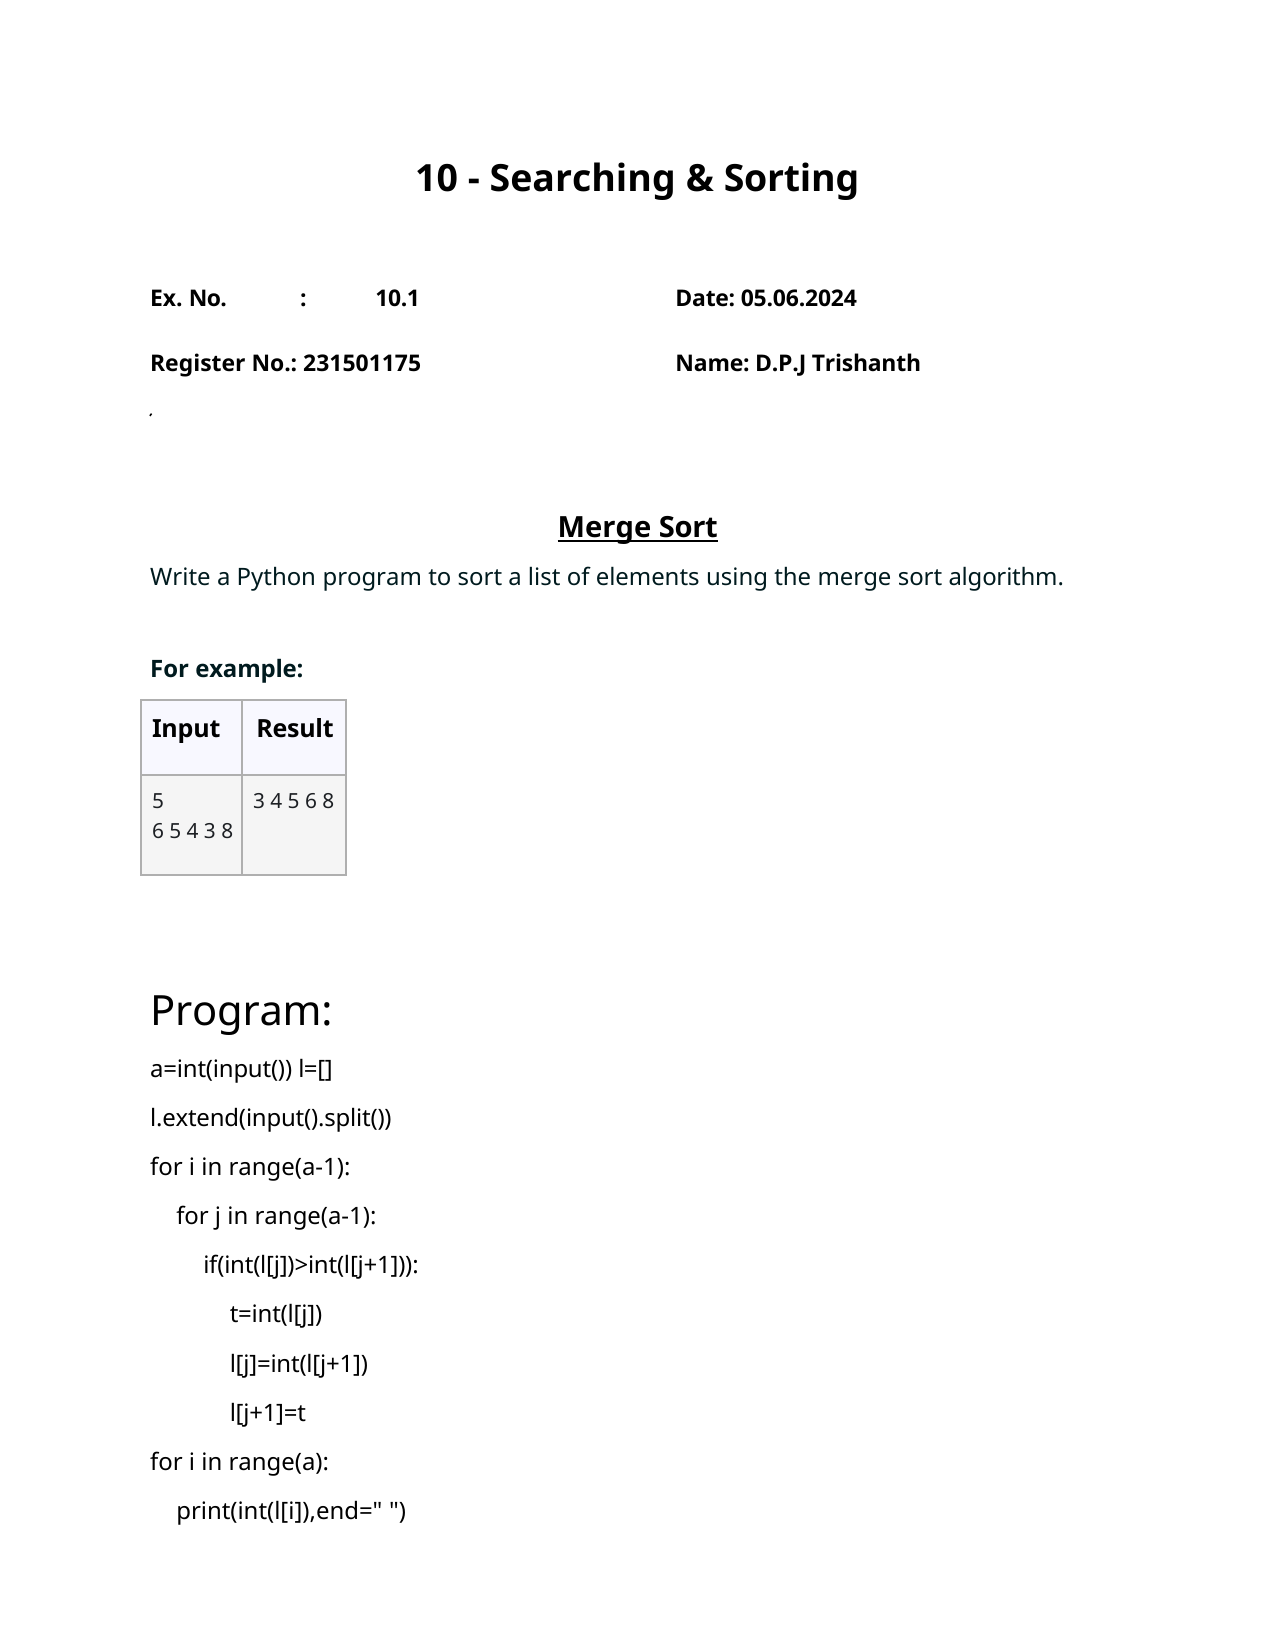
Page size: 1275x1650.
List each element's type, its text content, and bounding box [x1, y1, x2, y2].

subtitle Merge Sort [140, 506, 1135, 546]
subtitle Program: [150, 980, 1135, 1037]
text Register No.: 231501175 Name: D.P.J Trishanth [150, 347, 1135, 378]
text a=int(input()) l=[] [150, 1051, 333, 1084]
table_header Input [142, 701, 241, 774]
text for j in range(a-1): if(int(l[j])>int(l[j+1])): [176, 1199, 443, 1281]
table_cell 3 4 5 6 8 [243, 776, 345, 874]
text 10 - Searching & Sorting [140, 151, 1135, 202]
text for i in range(a): print(int(l[i]),end=" ") [150, 1445, 426, 1527]
text l.extend(input().split()) for i in range(a-1): [150, 1101, 426, 1182]
table_cell 5 6 5 4 3 8 [142, 776, 241, 874]
text t=int(l[j]) l[j]=int(l[j+1]) l[j+1]=t [229, 1297, 426, 1428]
table_header Result [243, 701, 345, 774]
text Ex. No. : 10.1 Date: 05.06.2024 [150, 282, 1135, 313]
text For example: [150, 652, 1135, 685]
text Write a Python program to sort a list of elements using the merge sort algorithm. [150, 560, 1135, 593]
